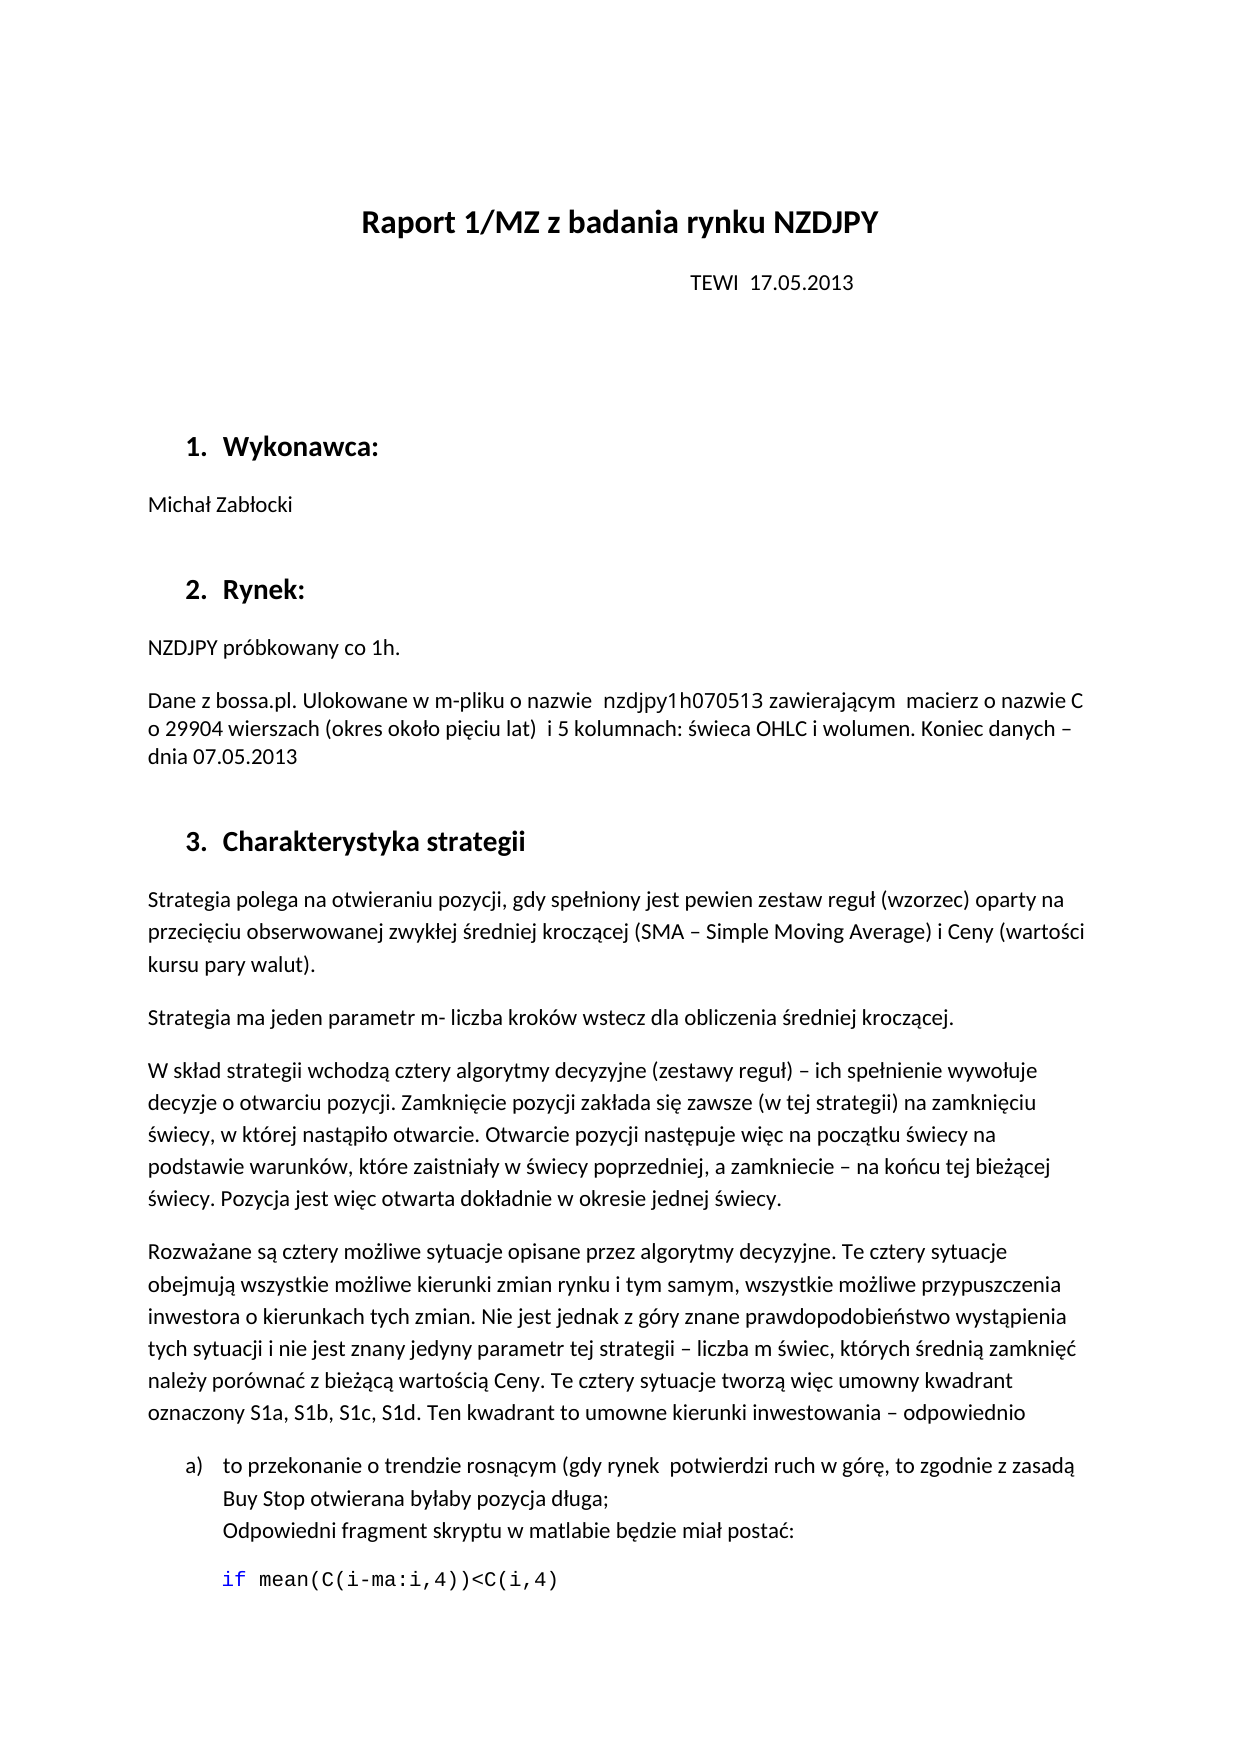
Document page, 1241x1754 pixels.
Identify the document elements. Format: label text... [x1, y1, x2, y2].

list Rynek: [185, 571, 1093, 607]
text if mean(C(i-ma:i,4))<C(i,4) [148, 1569, 1093, 1592]
list Wykonawca: [185, 428, 1093, 464]
text Michał Zabłocki [148, 490, 1093, 518]
text Rozważane są cztery możliwe sytuacje opisane przez algorytmy decyzyjne. Te cztery sytuacje obejmują wszystkie możliwe kierunki zmian rynku i tym samym, wszystkie możliwe przypuszczenia inwestora o kierunkach tych zmian. Nie jest jednak z góry znane prawdopodobieństwo wystąpienia tych sytuacji i nie jest znany jedyny parametr tej strategii – liczba m świec, których średnią zamknięć należy porównać z bieżącą wartością Ceny. Te cztery sytuacje tworzą więc umowny kwadrant oznaczony S1a, S1b, S1c, S1d. Ten kwadrant to umowne kierunki inwestowania – odpowiednio [148, 1237, 1093, 1426]
text Strategia ma jeden parametr m- liczba kroków wstecz dla obliczenia średniej kroczącej. [148, 1003, 1093, 1031]
list Odpowiedni fragment skryptu w matlabie będzie miał postać: [223, 1516, 1093, 1544]
list Charakterystyka strategii [185, 823, 1093, 859]
text TEWI 17.05.2013 [148, 268, 1093, 296]
list to przekonanie o trendzie rosnącym (gdy rynek potwierdzi ruch w górę, to zgodnie z zasadą Buy Stop otwierana byłaby pozycja długa; [185, 1451, 1093, 1512]
text Strategia polega na otwieraniu pozycji, gdy spełniony jest pewien zestaw reguł (wzorzec) oparty na przecięciu obserwowanej zwykłej średniej kroczącej (SMA – Simple Moving Average) i Ceny (wartości kursu pary walut). [148, 885, 1093, 978]
text NZDJPY próbkowany co 1h. [148, 633, 1093, 661]
text Raport 1/MZ z badania rynku NZDJPY [148, 201, 1093, 241]
text W skład strategii wchodzą cztery algorytmy decyzyjne (zestawy reguł) – ich spełnienie wywołuje decyzje o otwarciu pozycji. Zamknięcie pozycji zakłada się zawsze (w tej strategii) na zamknięciu świecy, w której nastąpiło otwarcie. Otwarcie pozycji następuje więc na początku świecy na podstawie warunków, które zaistniały w świecy poprzedniej, a zamkniecie – na końcu tej bieżącej świecy. Pozycja jest więc otwarta dokładnie w okresie jednej świecy. [148, 1056, 1093, 1212]
text Dane z bossa.pl. Ulokowane w m-pliku o nazwie nzdjpy1h070513 zawierającym macierz o nazwie C o 29904 wierszach (okres około pięciu lat) i 5 kolumnach: świeca OHLC i wolumen. Koniec danych – dnia 07.05.2013 [148, 686, 1093, 771]
